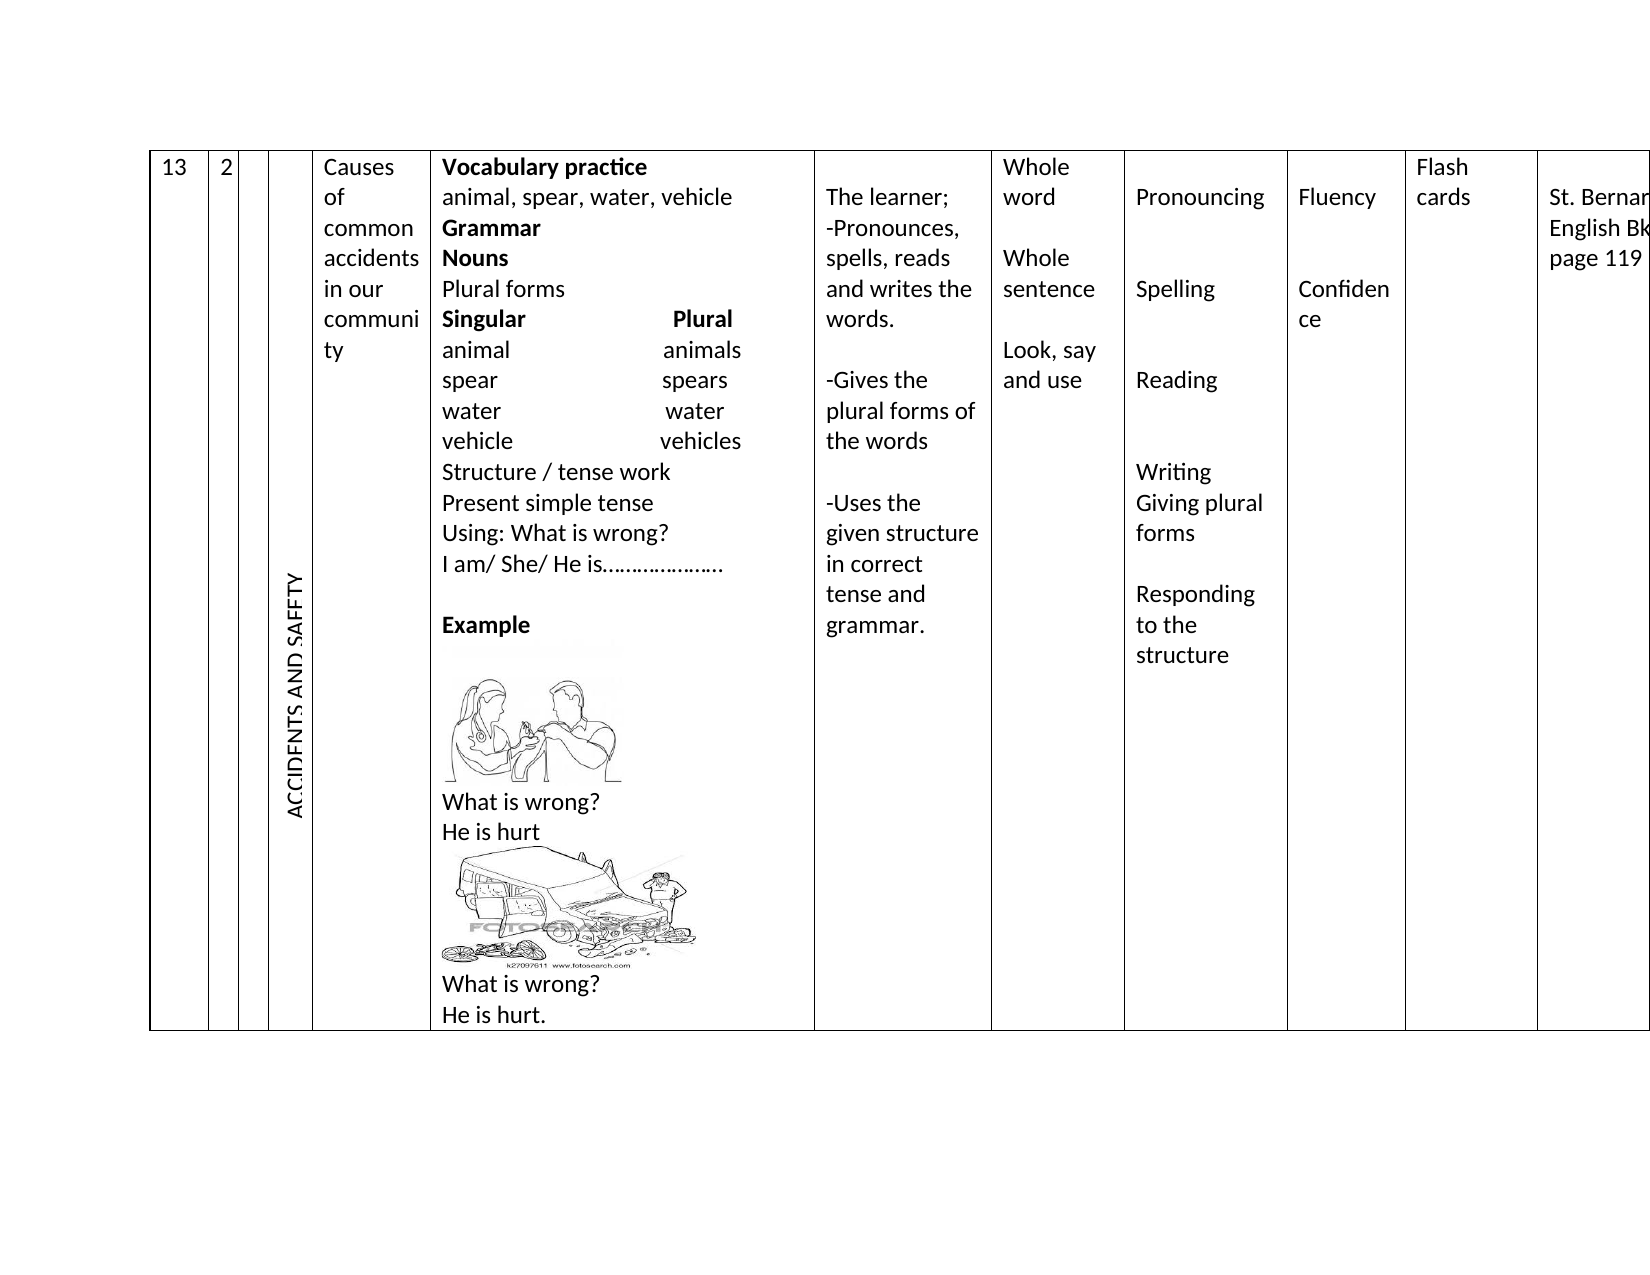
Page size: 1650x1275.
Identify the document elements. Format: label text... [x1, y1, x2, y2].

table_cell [269, 151, 312, 1030]
table_cell Whole word Whole sentence Look, say and use [992, 151, 1124, 1030]
picture [441, 639, 624, 786]
table_cell [239, 151, 268, 1030]
table_cell St. Bernard English Bk 2 page 119 [1538, 151, 1649, 1030]
table_cell Flash cards [1406, 151, 1537, 1030]
table_cell 13 [151, 151, 208, 1030]
table_cell Pronouncing Spelling Reading Writing Giving plural forms Responding to the structure [1125, 151, 1287, 1030]
table_cell Fluency Confidence [1288, 151, 1405, 1030]
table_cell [313, 151, 430, 1030]
table_cell Vocabulary practice animal, spear, water, vehicle Grammar Nouns Plural forms Singular Plural animal animals spear spears water water vehicle vehicles Structure / tense work Present simple tense Using: What is wrong? I am/ She/ He is………………… Example What is wrong? He is hurt What is wrong? He is hurt. [431, 151, 814, 1030]
picture [441, 846, 696, 969]
table_cell 2 [209, 151, 238, 1030]
table_cell The learner; -Pronounces, spells, reads and writes the words. -Gives the plural forms of the words -Uses the given structure in correct tense and grammar. [815, 151, 991, 1030]
